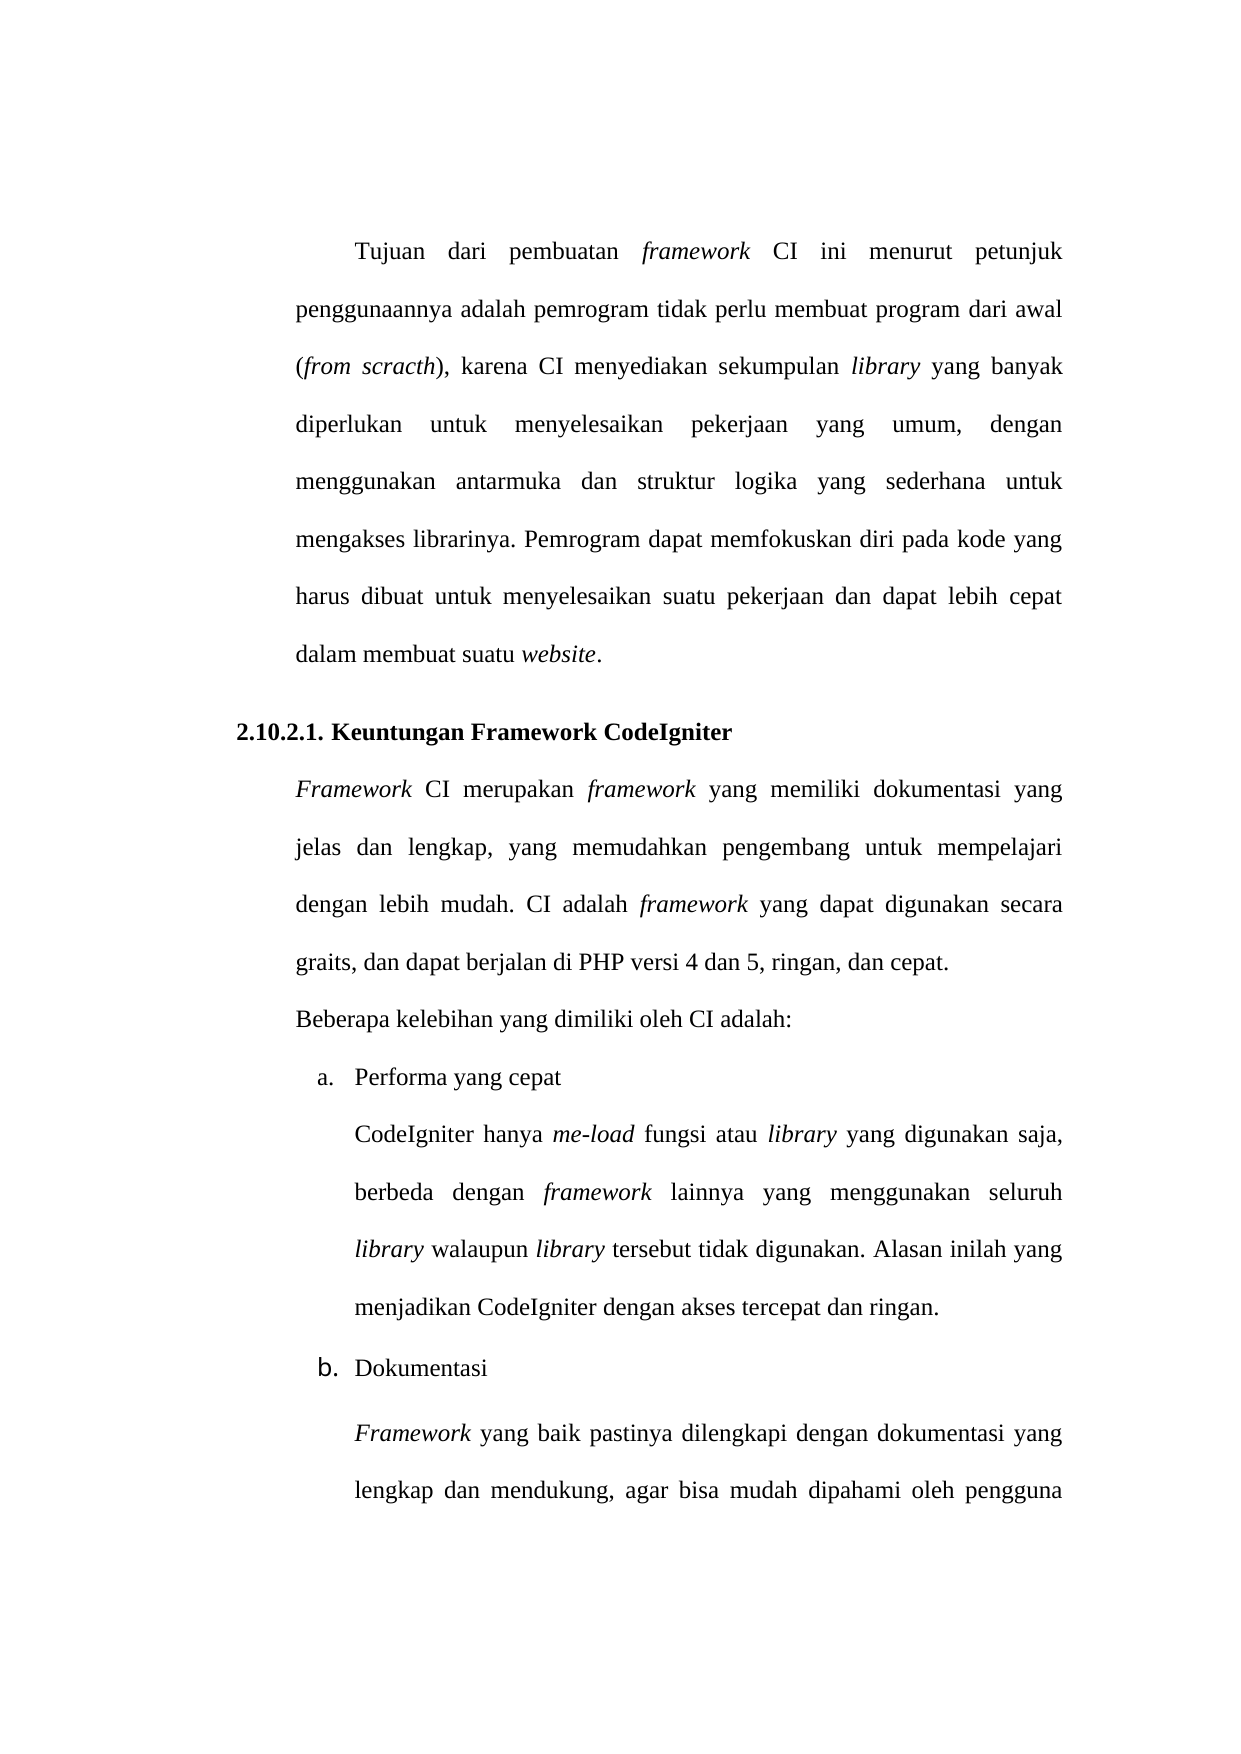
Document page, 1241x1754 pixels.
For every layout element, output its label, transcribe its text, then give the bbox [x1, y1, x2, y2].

list Dokumentasi [317, 1349, 1063, 1384]
list Performa yang cepat [317, 1062, 1063, 1091]
subtitle Keuntungan Framework CodeIgniter [236, 717, 1063, 746]
list CodeIgniter hanya me-load fungsi atau library yang digunakan saja, berbeda dengan framework lainnya yang menggunakan seluruh library walaupun library tersebut tidak digunakan. Alasan inilah yang menjadikan CodeIgniter dengan akses tercepat dan ringan. [354, 1119, 1063, 1321]
list Framework CI merupakan framework yang memiliki dokumentasi yang jelas dan lengkap, yang memudahkan pengembang untuk mempelajari dengan lebih mudah. CI adalah framework yang dapat digunakan secara graits, dan dapat berjalan di PHP versi 4 dan 5, ringan, dan cepat. [295, 774, 1063, 976]
list Tujuan dari pembuatan framework CI ini menurut petunjuk penggunaannya adalah pemrogram tidak perlu membuat program dari awal (from scracth), karena CI menyediakan sekumpulan library yang banyak diperlukan untuk menyelesaikan pekerjaan yang umum, dengan menggunakan antarmuka dan struktur logika yang sederhana untuk mengakses librarinya. Pemrogram dapat memfokuskan diri pada kode yang harus dibuat untuk menyelesaikan suatu pekerjaan dan dapat lebih cepat dalam membuat suatu website. [295, 236, 1063, 667]
list Beberapa kelebihan yang dimiliki oleh CI adalah: [295, 1004, 1063, 1033]
